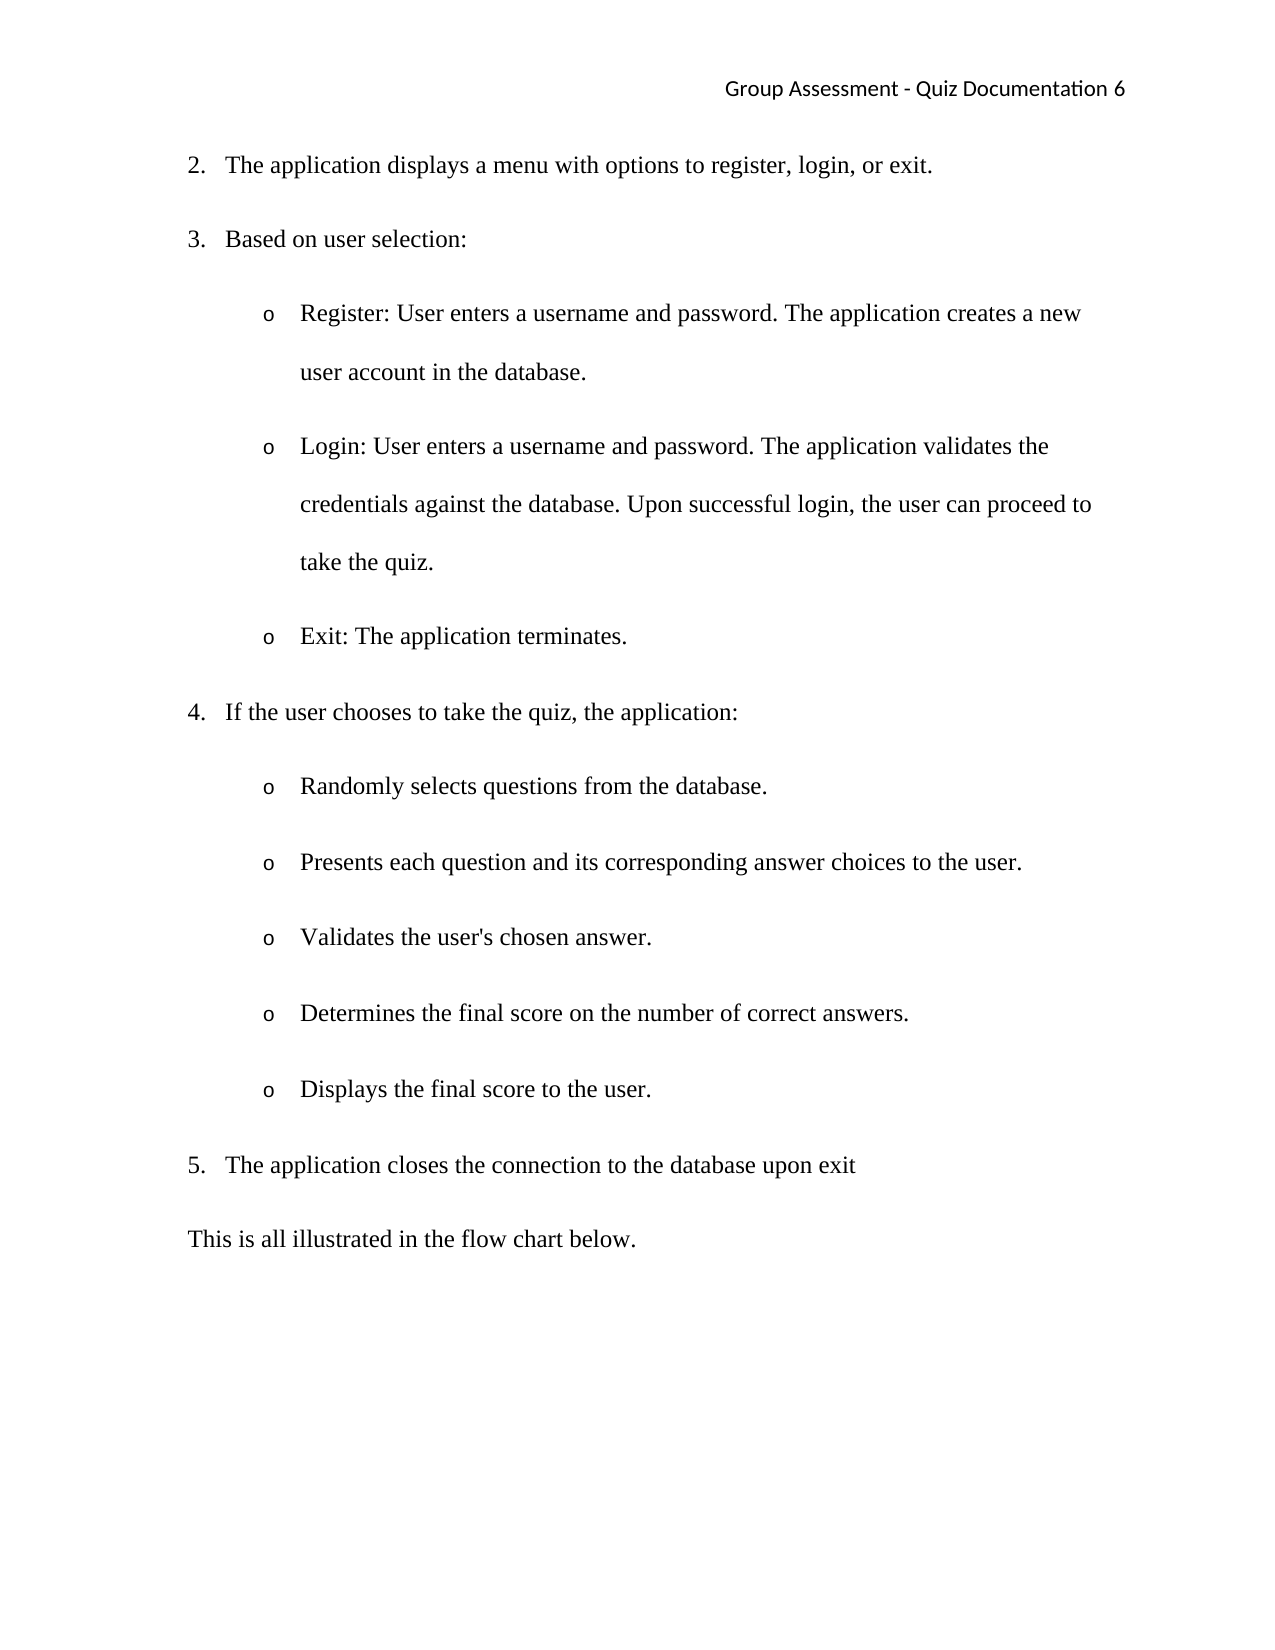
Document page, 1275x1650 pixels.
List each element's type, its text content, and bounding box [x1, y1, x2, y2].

list Validates the user's chosen answer. [262, 922, 1125, 952]
list Determines the final score on the number of correct answers. [262, 998, 1125, 1028]
list Register: User enters a username and password. The application creates a new user account in the database. [262, 298, 1125, 385]
list Presents each question and its corresponding answer choices to the user. [262, 847, 1125, 876]
list Login: User enters a username and password. The application validates the credentials against the database. Upon successful login, the user can proceed to take the quiz. [262, 431, 1125, 575]
list The application displays a menu with options to register, login, or exit. [187, 150, 1125, 179]
list The application closes the connection to the database upon exit [187, 1150, 1125, 1179]
list Exit: The application terminates. [262, 621, 1125, 650]
list Randomly selects questions from the database. [262, 771, 1125, 800]
list Displays the final score to the user. [262, 1074, 1125, 1104]
list Based on user selection: [187, 224, 1125, 253]
text This is all illustrated in the flow chart below. [187, 1224, 1125, 1253]
list If the user chooses to take the quiz, the application: [187, 697, 1125, 725]
